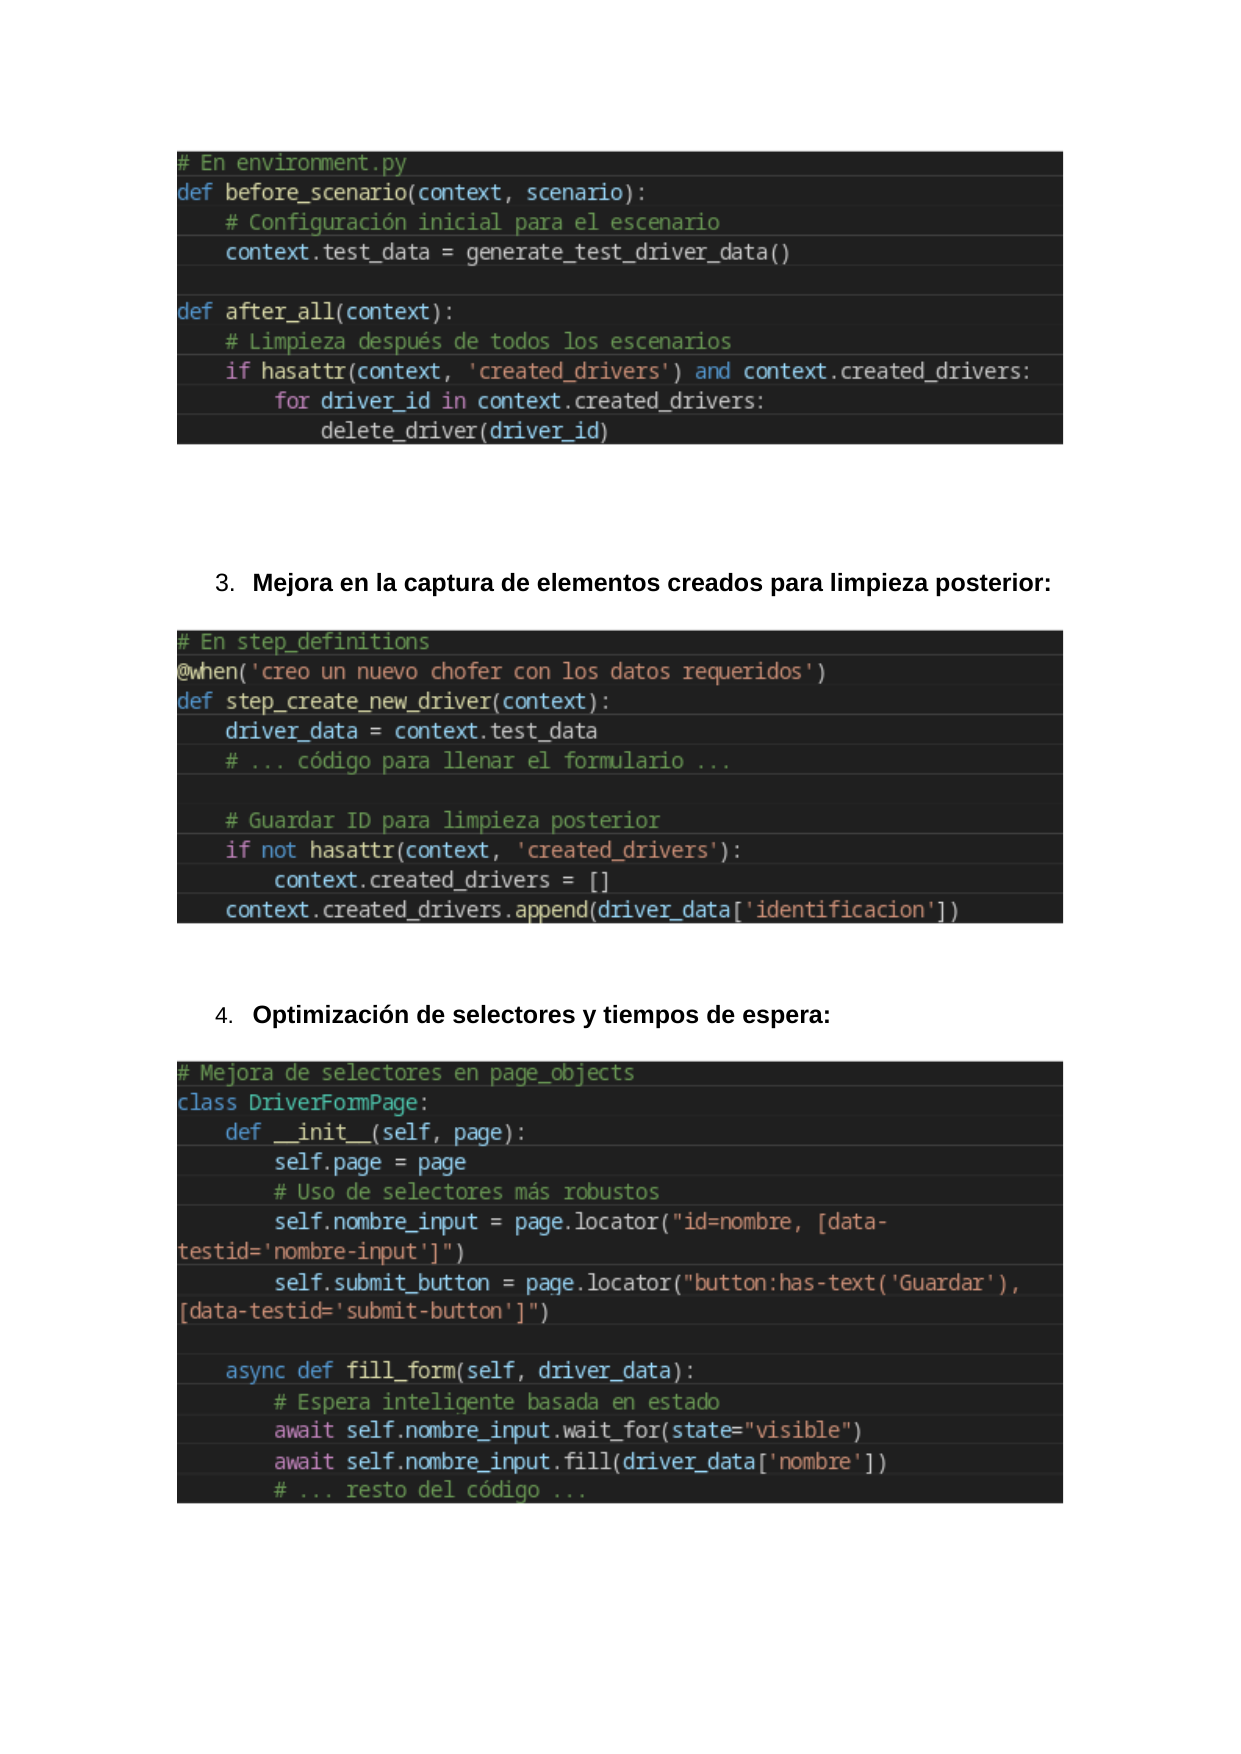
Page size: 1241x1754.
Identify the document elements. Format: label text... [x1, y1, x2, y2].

list Optimización de selectores y tiempos de espera: [215, 1000, 1063, 1029]
list Mejora en la captura de elementos creados para limpieza posterior: [215, 568, 1063, 597]
